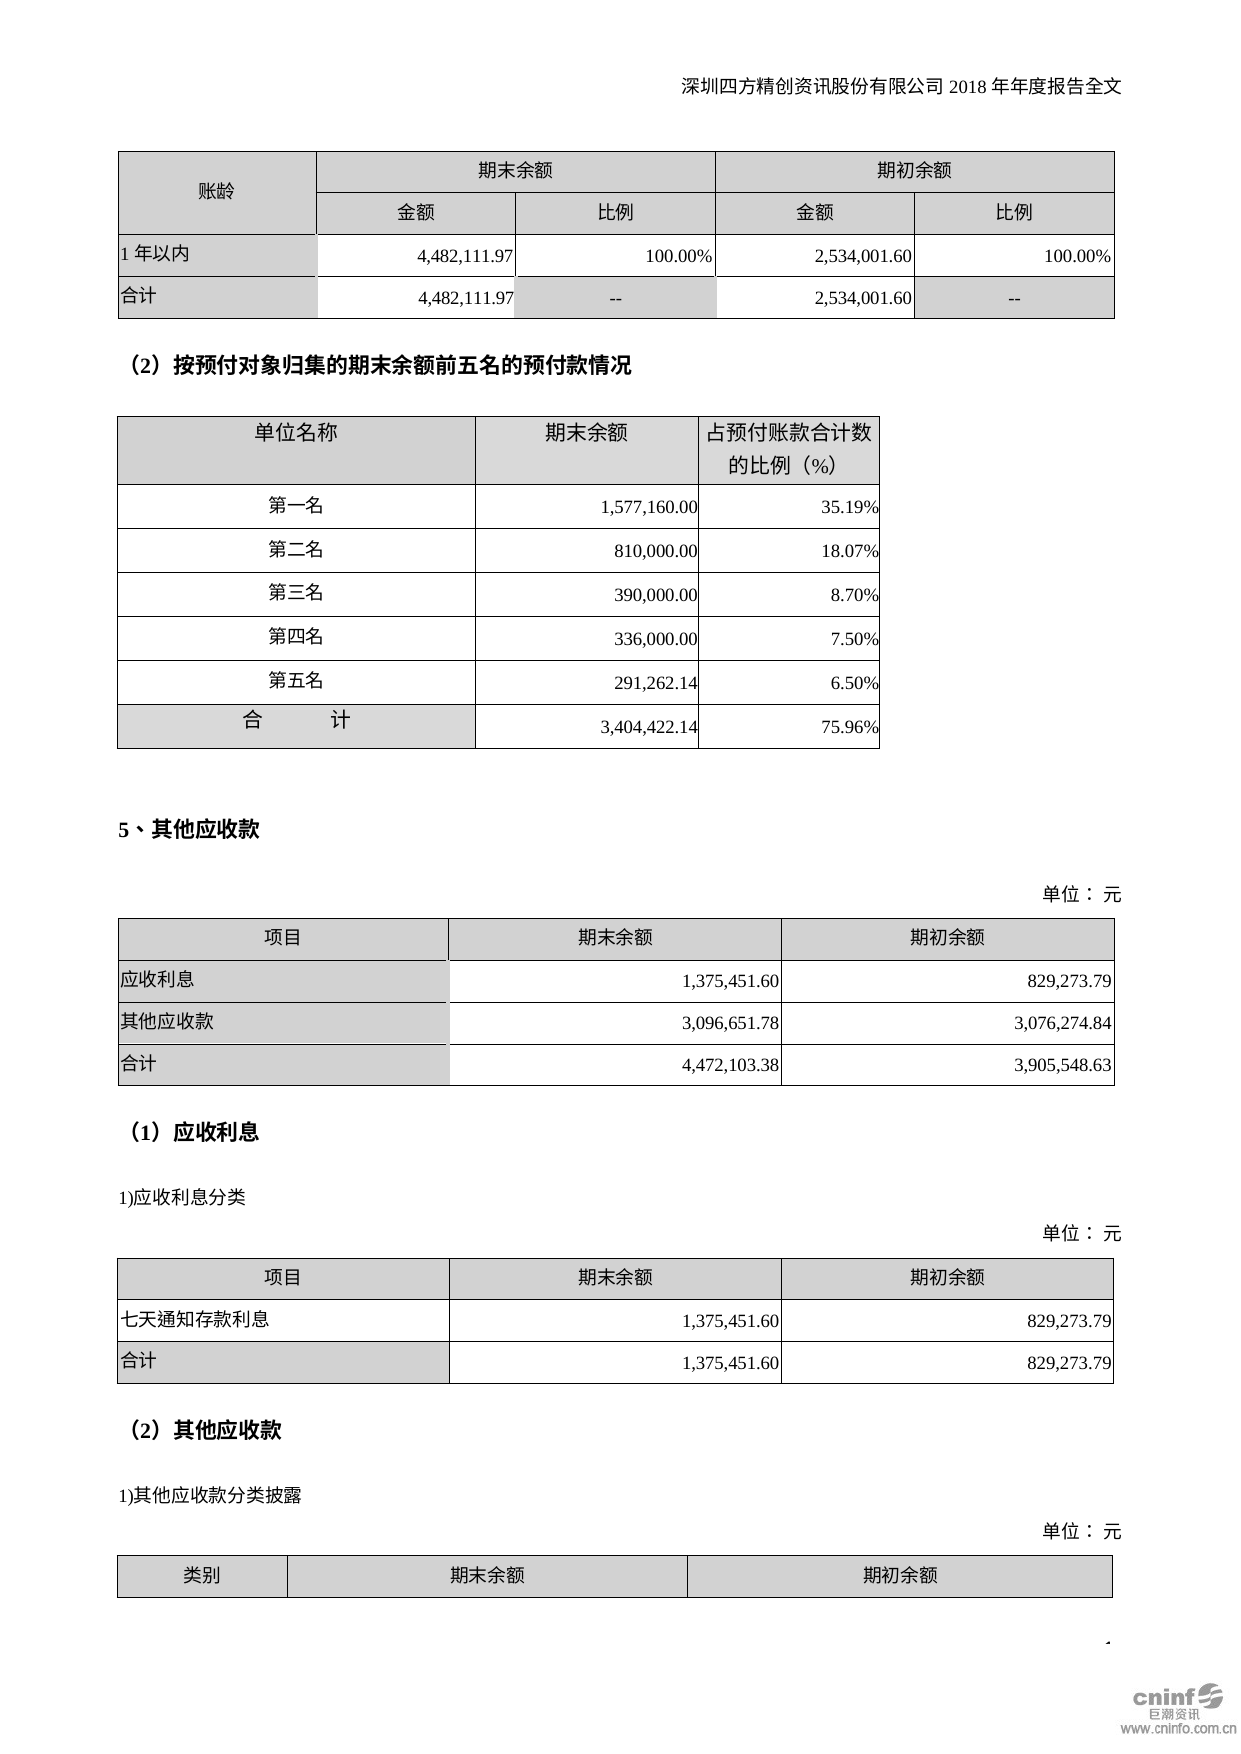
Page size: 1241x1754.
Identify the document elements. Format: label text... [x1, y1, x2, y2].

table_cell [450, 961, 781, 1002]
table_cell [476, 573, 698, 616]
picture [1115, 1680, 1240, 1737]
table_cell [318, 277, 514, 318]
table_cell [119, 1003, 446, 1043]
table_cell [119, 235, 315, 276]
text 1)其他应收款分类披露 [118, 1482, 1240, 1508]
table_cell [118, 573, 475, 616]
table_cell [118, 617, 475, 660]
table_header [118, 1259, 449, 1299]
text 单位： 元 [102, 1221, 1122, 1246]
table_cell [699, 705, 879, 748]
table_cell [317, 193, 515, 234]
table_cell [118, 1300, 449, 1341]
subtitle （2）按预付对象归集的期末余额前五名的预付款情况 [118, 350, 1240, 380]
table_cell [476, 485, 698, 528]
subtitle （1）应收利息 [118, 1117, 1240, 1147]
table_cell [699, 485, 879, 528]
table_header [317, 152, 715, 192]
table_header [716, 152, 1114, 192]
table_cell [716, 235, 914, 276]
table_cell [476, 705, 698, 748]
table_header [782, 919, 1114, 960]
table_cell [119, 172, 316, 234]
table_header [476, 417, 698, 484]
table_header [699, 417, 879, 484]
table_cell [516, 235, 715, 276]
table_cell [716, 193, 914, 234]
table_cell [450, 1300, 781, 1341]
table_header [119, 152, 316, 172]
subtitle 5、其他应收款 [118, 814, 1240, 843]
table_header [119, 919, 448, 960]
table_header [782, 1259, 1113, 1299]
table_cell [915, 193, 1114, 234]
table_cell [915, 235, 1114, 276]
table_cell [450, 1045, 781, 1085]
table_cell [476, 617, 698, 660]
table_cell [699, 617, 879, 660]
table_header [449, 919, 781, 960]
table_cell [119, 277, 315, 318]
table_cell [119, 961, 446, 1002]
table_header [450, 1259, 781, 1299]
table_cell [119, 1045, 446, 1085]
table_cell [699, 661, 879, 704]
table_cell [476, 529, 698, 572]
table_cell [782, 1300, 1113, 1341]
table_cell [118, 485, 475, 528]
text 单位： 元 [102, 1518, 1122, 1544]
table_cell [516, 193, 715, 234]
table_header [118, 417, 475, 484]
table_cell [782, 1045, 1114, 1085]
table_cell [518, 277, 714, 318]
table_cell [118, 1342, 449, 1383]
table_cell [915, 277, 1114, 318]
text 单位： 元 [102, 881, 1122, 907]
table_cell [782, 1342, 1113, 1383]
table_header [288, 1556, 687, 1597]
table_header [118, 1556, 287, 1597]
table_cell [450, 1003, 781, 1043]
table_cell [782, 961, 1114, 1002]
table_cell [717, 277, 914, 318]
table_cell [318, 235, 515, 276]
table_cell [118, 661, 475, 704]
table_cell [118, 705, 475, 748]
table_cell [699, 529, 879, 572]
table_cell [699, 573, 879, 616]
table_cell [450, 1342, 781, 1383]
text 1)应收利息分类 [118, 1184, 1240, 1210]
subtitle （2）其他应收款 [118, 1415, 1240, 1445]
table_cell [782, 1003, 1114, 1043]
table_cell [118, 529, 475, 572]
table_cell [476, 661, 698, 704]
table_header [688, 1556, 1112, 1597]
